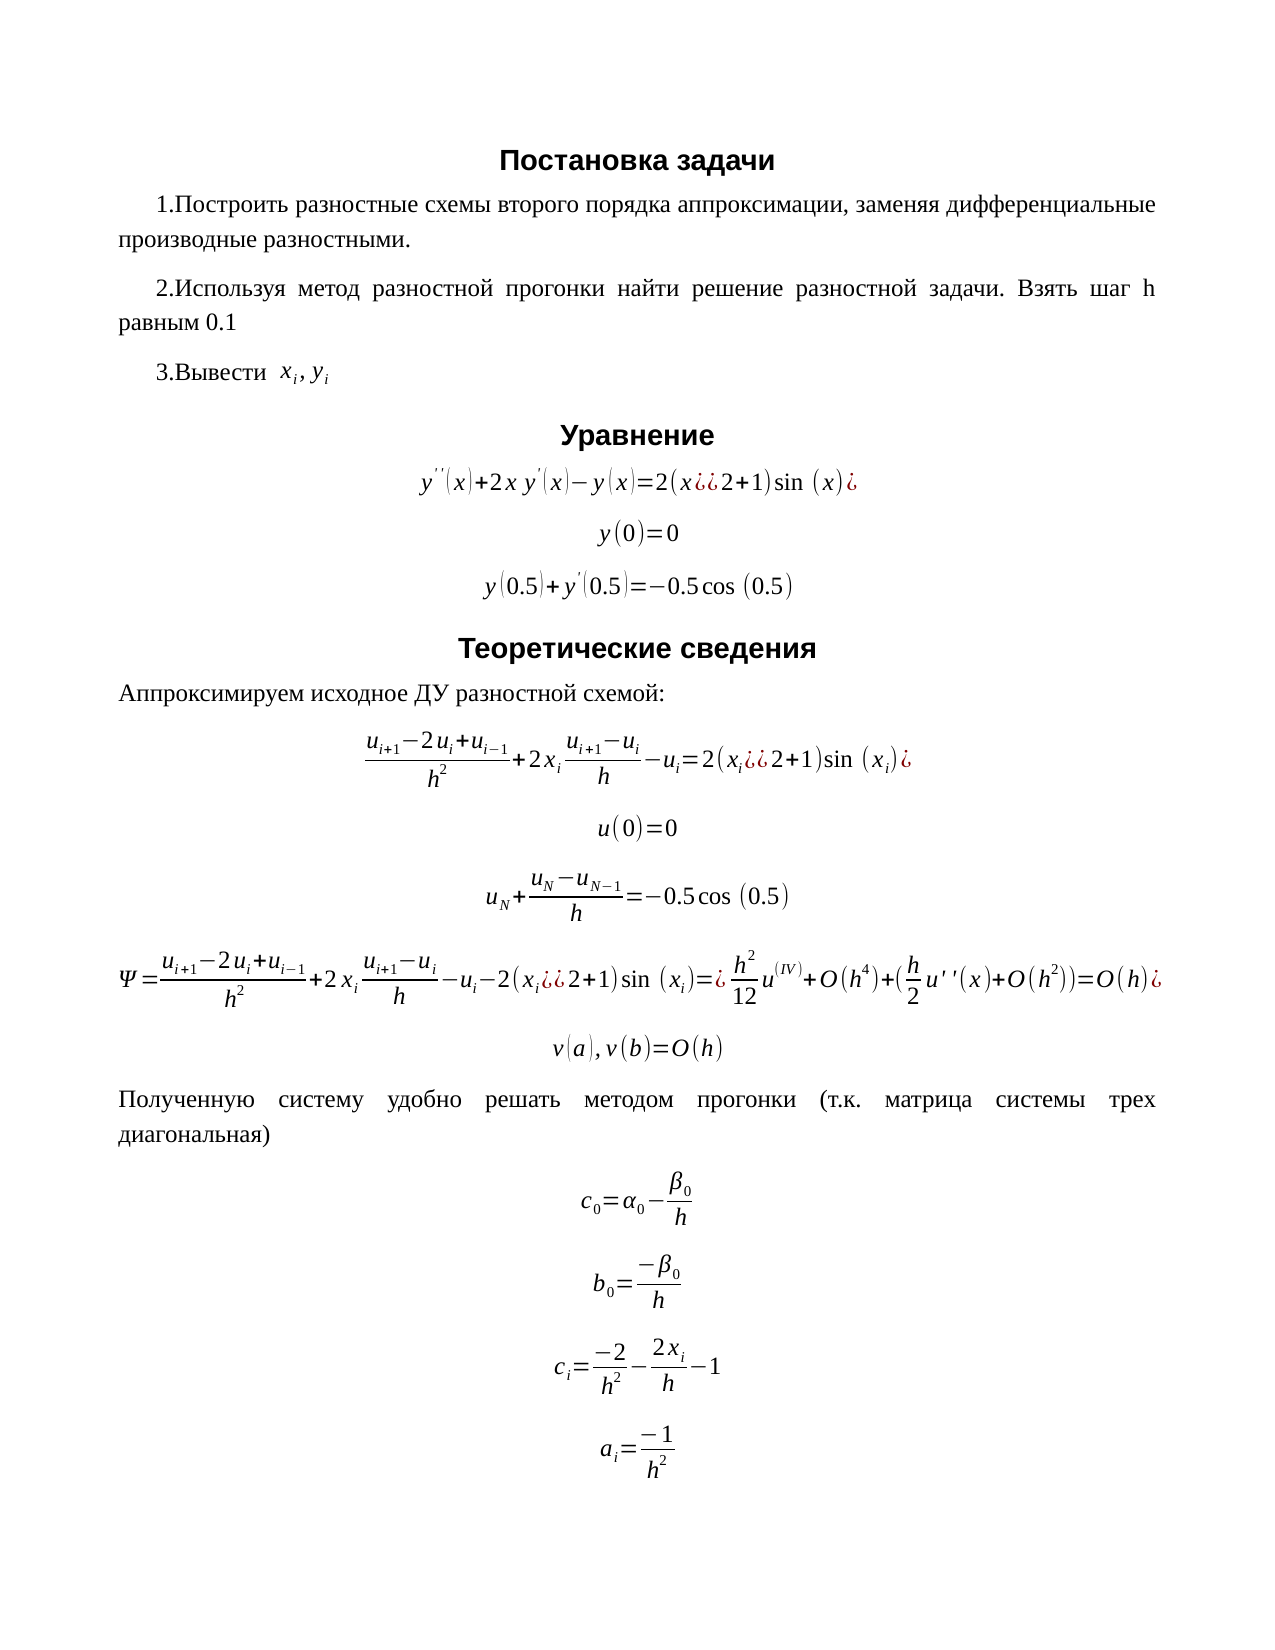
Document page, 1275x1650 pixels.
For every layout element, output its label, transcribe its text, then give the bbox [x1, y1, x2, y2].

text 3.Вывести [118, 356, 1157, 388]
text Аппроксимируем исходное ДУ разностной схемой: [118, 678, 1157, 706]
subtitle Уравнение [118, 418, 1157, 452]
text Полученную систему удобно решать методом прогонки (т.к. матрица системы трех диагональная) [118, 1084, 1157, 1148]
subtitle Теоретические сведения [118, 632, 1157, 665]
text 2.Используя метод разностной прогонки найти решение разностной задачи. Взять шаг h равным 0.1 [118, 273, 1157, 336]
text 1.Построить разностные схемы второго порядка аппроксимации, заменяя дифференциальные производные разностными. [118, 189, 1157, 252]
subtitle Постановка задачи [118, 143, 1157, 177]
